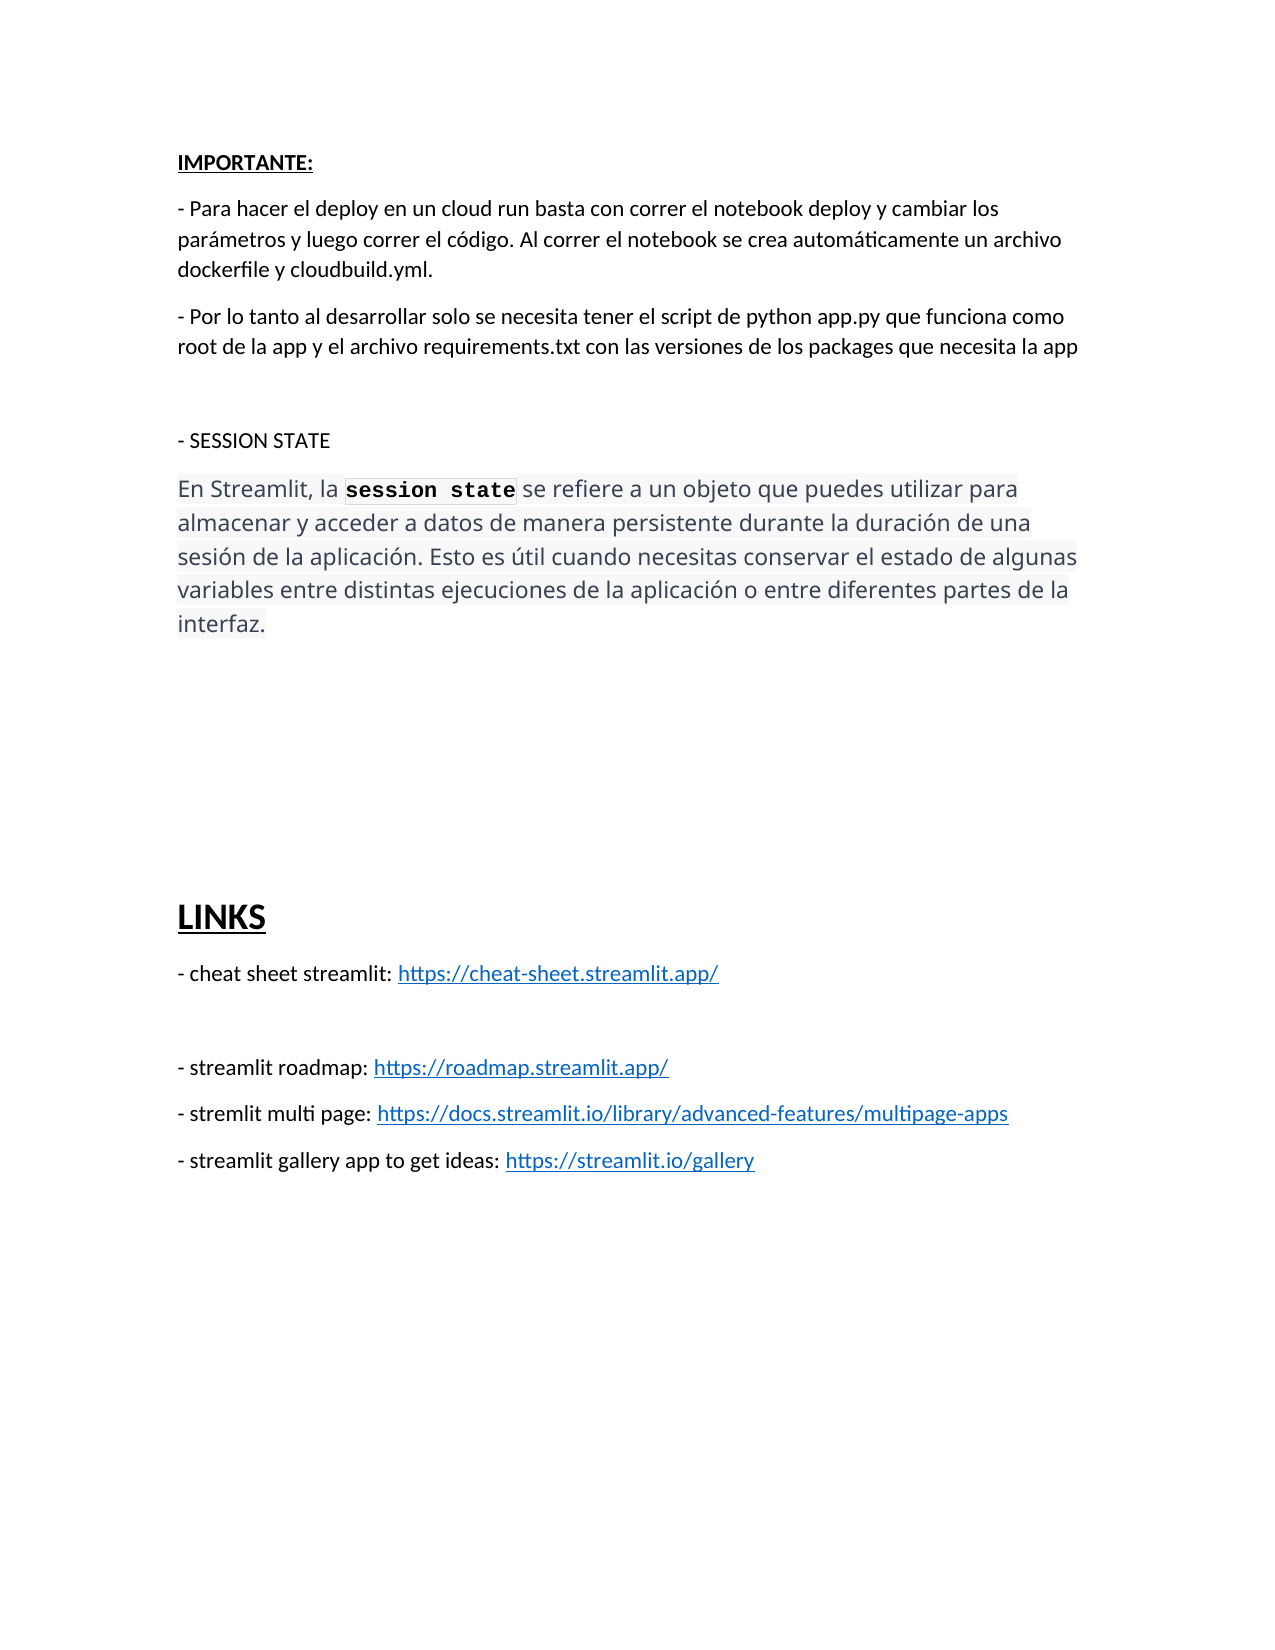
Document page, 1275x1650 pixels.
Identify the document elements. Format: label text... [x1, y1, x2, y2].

text - stremlit multi page: https://docs.streamlit.io/library/advanced-features/multipage-apps [177, 1099, 1098, 1127]
text IMPORTANTE: [177, 148, 1098, 176]
text - SESSION STATE [177, 426, 1098, 454]
text - Por lo tanto al desarrollar solo se necesita tener el script de python app.py que funciona como root de la app y el archivo requirements.txt con las versiones de los packages que necesita la app [177, 302, 1098, 360]
text LINKS [177, 893, 1098, 938]
text - cheat sheet streamlit: https://cheat-sheet.streamlit.app/ [177, 959, 1098, 987]
text - Para hacer el deploy en un cloud run basta con correr el notebook deploy y cambiar los parámetros y luego correr el código. Al correr el notebook se crea automáticamente un archivo dockerfile y cloudbuild.yml. [177, 194, 1098, 283]
text En Streamlit, la session state se refiere a un objeto que puedes utilizar para almacenar y acceder a datos de manera persistente durante la duración de una sesión de la aplicación. Esto es útil cuando necesitas conservar el estado de algunas variables entre distintas ejecuciones de la aplicación o entre diferentes partes de la interfaz. [177, 473, 1098, 639]
text - streamlit gallery app to get ideas: https://streamlit.io/gallery [177, 1146, 1098, 1174]
text - streamlit roadmap: https://roadmap.streamlit.app/ [177, 1053, 1098, 1081]
